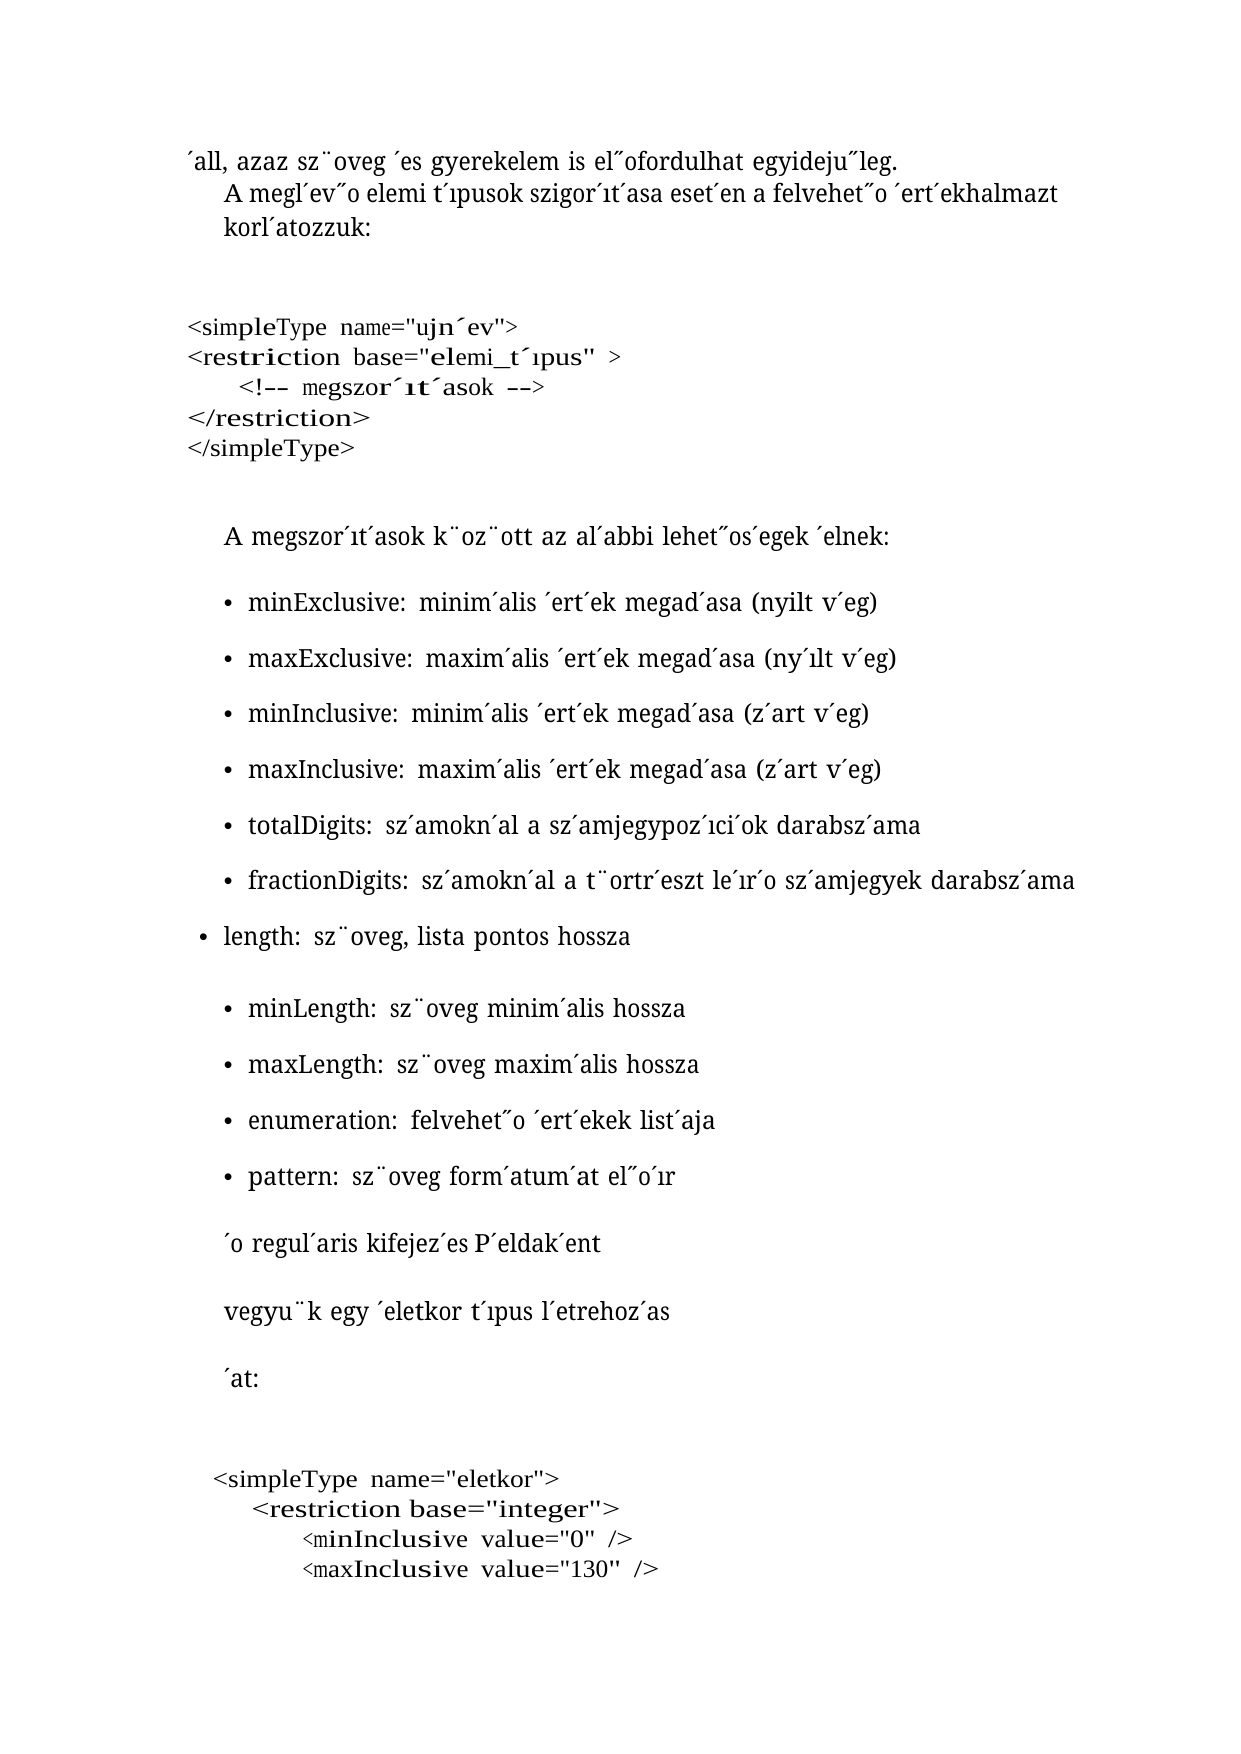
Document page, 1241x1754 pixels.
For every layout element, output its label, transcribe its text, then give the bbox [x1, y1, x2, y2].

list enumeration: felvehet˝o ´ert´ekek list´aja [223, 1102, 1093, 1136]
text A megszor´ıt´asok k¨oz¨ott az al´abbi lehet˝os´egek ´elnek: [223, 519, 1093, 553]
list maxLength: sz¨oveg maxim´alis hossza [223, 1046, 1093, 1080]
text <restriction base="elemi_t´ıpus" > [187, 342, 1093, 371]
text <simpleType name="ujn´ev"> [187, 312, 1093, 341]
list maxInclusive: maxim´alis ´ert´ek megad´asa (z´art v´eg) [223, 752, 1093, 786]
list minLength: sz¨oveg minim´alis hossza [223, 990, 1093, 1024]
text A megl´ev˝o elemi t´ıpusok szigor´ıt´asa eset´en a felvehet˝o ´ert´ekhalmazt korl´atozzuk: [223, 176, 1093, 244]
text <simpleType name="eletkor"> [212, 1464, 1093, 1493]
text </restriction> [187, 403, 1093, 431]
text <maxInclusive value="130" /> [302, 1554, 1093, 1583]
list minExclusive: minim´alis ´ert´ek megad´asa (nyilt v´eg) [223, 585, 1093, 619]
text <!-- megszor´ıt´asok --> [238, 372, 1093, 401]
list maxExclusive: maxim´alis ´ert´ek megad´asa (ny´ılt v´eg) [223, 640, 1093, 674]
list minInclusive: minim´alis ´ert´ek megad´asa (z´art v´eg) [223, 696, 1093, 730]
list length: sz¨oveg, lista pontos hossza [199, 919, 1093, 953]
list pattern: sz¨oveg form´atum´at el˝o´ır´o regul´aris kifejez´es P´eldak´ent vegyu¨k egy ´eletkor t´ıpus l´etrehoz´as´at: [223, 1158, 688, 1394]
text <restriction base="integer"> [251, 1494, 1093, 1523]
text ´all, azaz sz¨oveg ´es gyerekelem is el˝ofordulhat egyideju˝leg. [187, 148, 1093, 176]
list totalDigits: sz´amokn´al a sz´amjegypoz´ıci´ok darabsz´ama [223, 807, 1093, 841]
text </simpleType> [187, 433, 1093, 461]
text <minInclusive value="0" /> [302, 1524, 1093, 1553]
list fractionDigits: sz´amokn´al a t¨ortr´eszt le´ır´o sz´amjegyek darabsz´ama [223, 863, 1093, 897]
